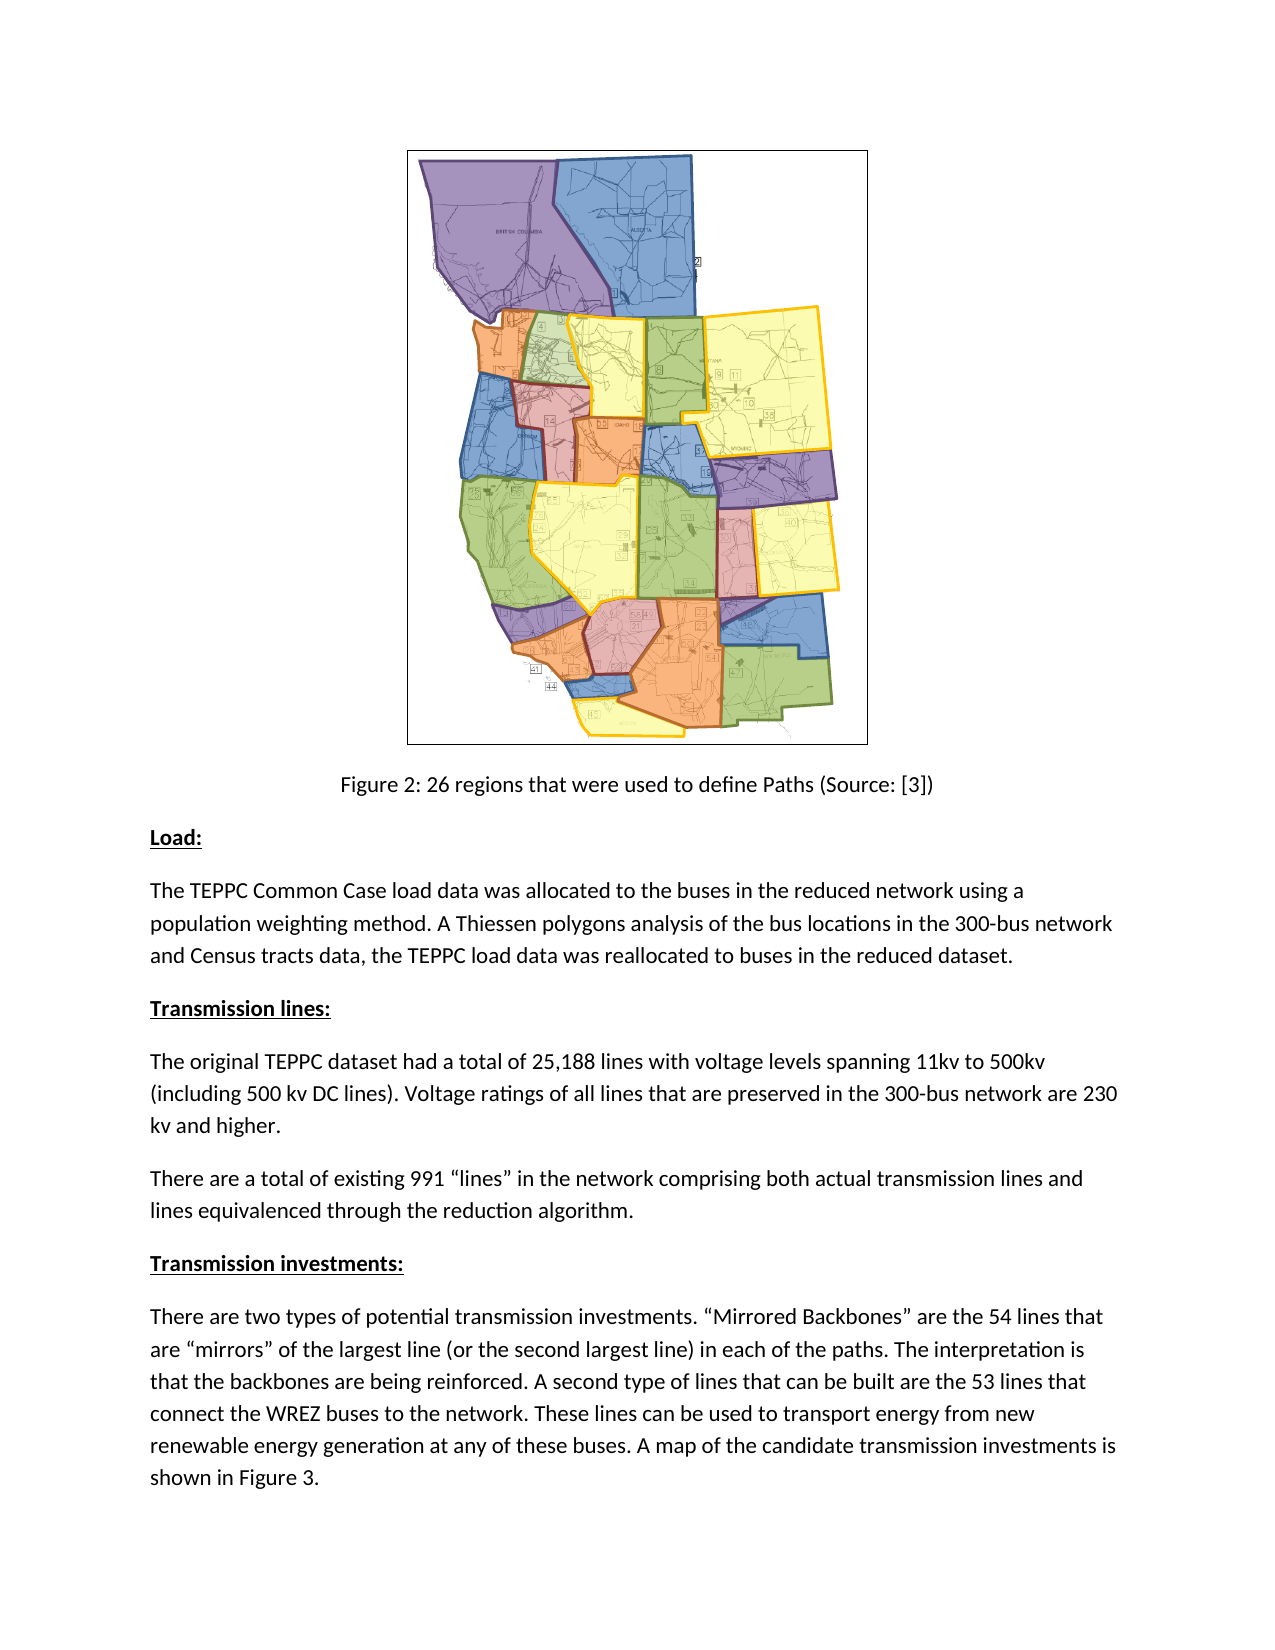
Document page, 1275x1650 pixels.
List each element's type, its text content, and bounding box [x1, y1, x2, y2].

text The TEPPC Common Case load data was allocated to the buses in the reduced network using a population weighting method. A Thiessen polygons analysis of the bus locations in the 300-bus network and Census tracts data, the TEPPC load data was reallocated to buses in the reduced dataset. [150, 876, 1125, 969]
text Transmission investments: [150, 1249, 1125, 1277]
text There are a total of existing 991 “lines” in the network comprising both actual transmission lines and lines equivalenced through the reduction algorithm. [150, 1164, 1125, 1224]
text Load: [150, 823, 1125, 851]
text Transmission lines: [150, 994, 1125, 1022]
text There are two types of potential transmission investments. “Mirrored Backbones” are the 54 lines that are “mirrors” of the largest line (or the second largest line) in each of the paths. The interpretation is that the backbones are being reinforced. A second type of lines that can be built are the 53 lines that connect the WREZ buses to the network. These lines can be used to transport energy from new renewable energy generation at any of these buses. A map of the candidate transmission investments is shown in Figure 3. [150, 1302, 1125, 1491]
text The original TEPPC dataset had a total of 25,188 lines with voltage levels spanning 11kv to 500kv (including 500 kv DC lines). Voltage ratings of all lines that are preserved in the 300-bus network are 230 kv and higher. [150, 1047, 1125, 1139]
text Figure 2: 26 regions that were used to define Paths (Source: [3]) [150, 770, 1125, 798]
